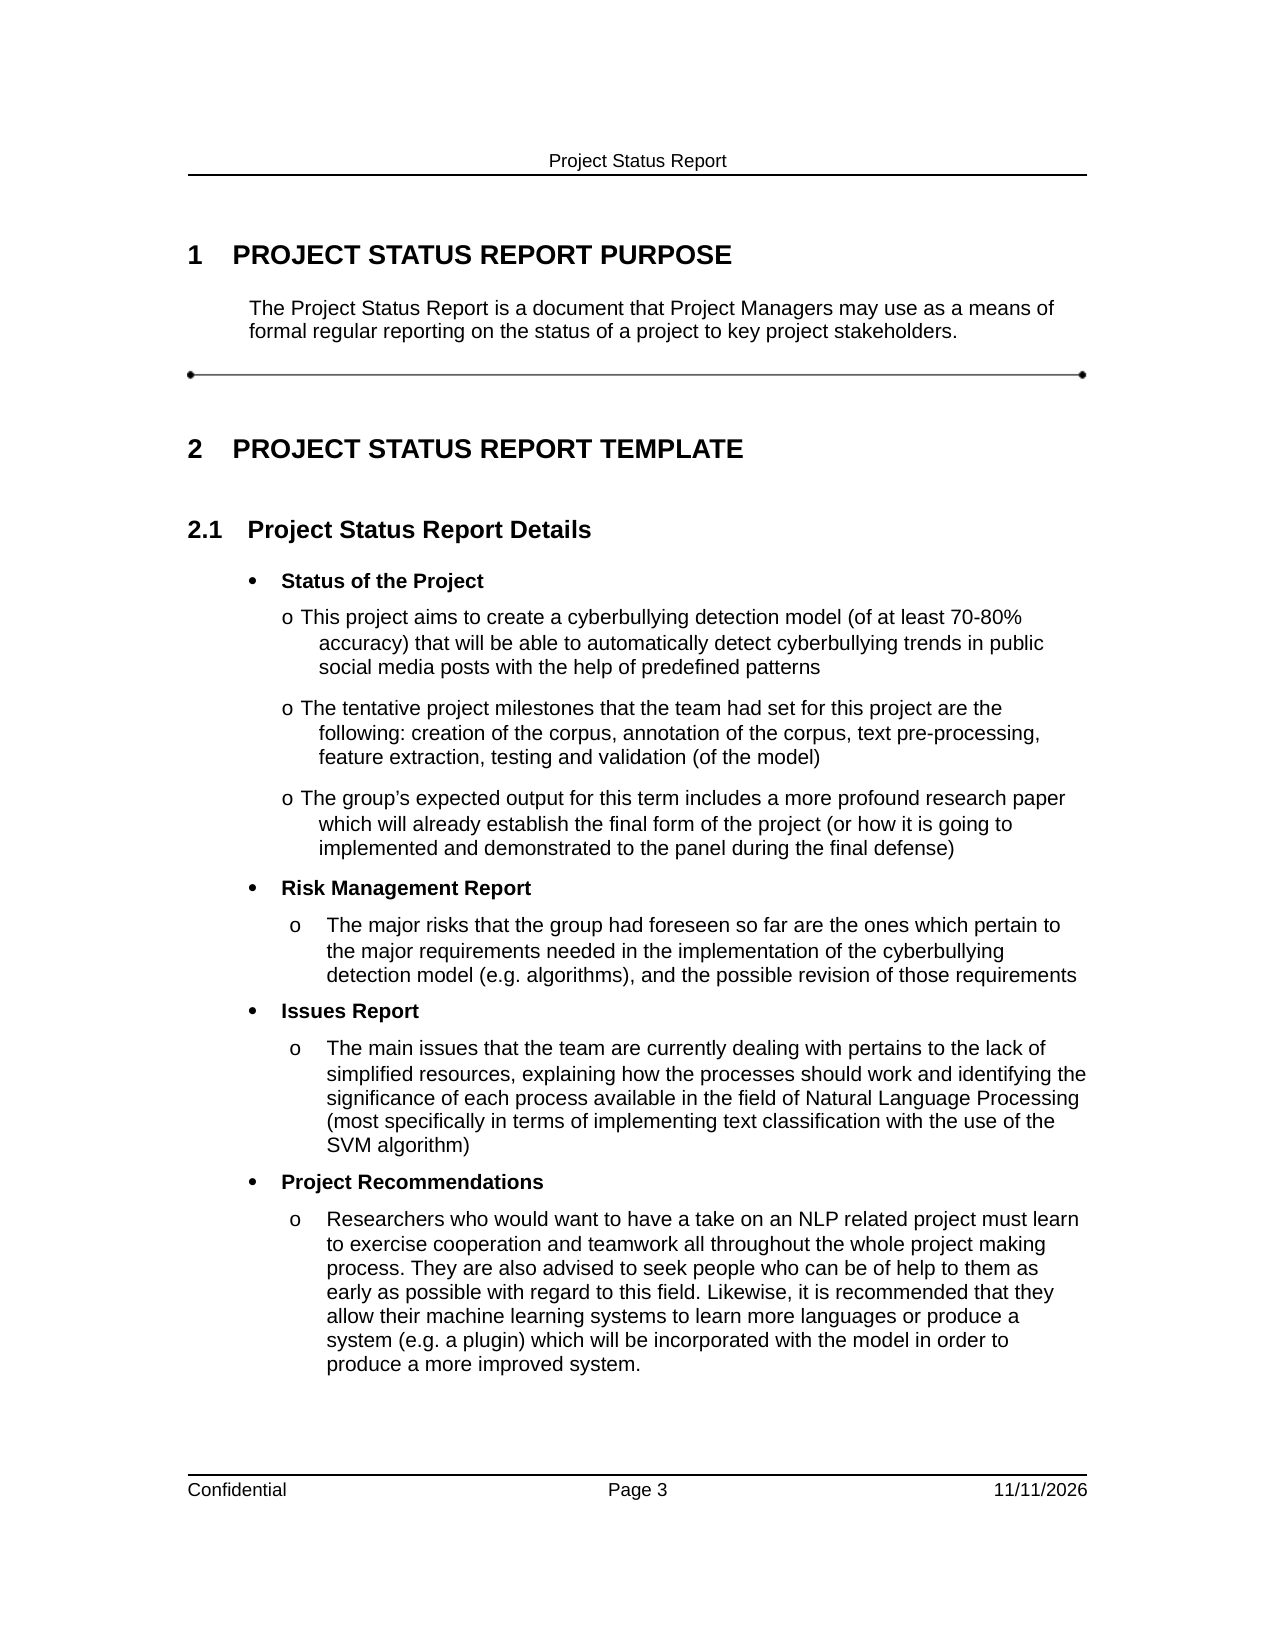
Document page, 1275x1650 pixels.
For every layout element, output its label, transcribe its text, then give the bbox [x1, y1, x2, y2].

subtitle Project Status Report Details [187, 515, 1087, 543]
list The group’s expected output for this term includes a more profound research paper which will already establish the final form of the project (or how it is going to implemented and demonstrated to the panel during the final defense) [281, 786, 1087, 859]
list The major risks that the group had foreseen so far are the ones which pertain to the major requirements needed in the implementation of the cyberbullying detection model (e.g. algorithms), and the possible revision of those requirements [289, 913, 1087, 987]
list Researchers who would want to have a take on an NLP related project must learn to exercise cooperation and teamwork all throughout the whole project making process. They are also advised to seek people who can be of help to them as early as possible with regard to this field. Likewise, it is recommended that they allow their machine learning systems to learn more languages or produce a system (e.g. a plugin) which will be incorporated with the model in order to produce a more improved system. [289, 1206, 1087, 1376]
text The Project Status Report is a document that Project Managers may use as a means of formal regular reporting on the status of a project to key project stakeholders. [249, 295, 1087, 343]
text Issues Report [249, 999, 1087, 1023]
subtitle PROJECT STATUS REPORT PURPOSE [187, 239, 1087, 270]
list The tentative project milestones that the team had set for this project are the following: creation of the corpus, annotation of the corpus, text pre-processing, feature extraction, testing and validation (of the model) [281, 695, 1087, 769]
list The main issues that the team are currently dealing with pertains to the lack of simplified resources, explaining how the processes should work and identifying the significance of each process available in the field of Natural Language Processing (most specifically in terms of implementing text classification with the use of the SVM algorithm) [289, 1036, 1087, 1157]
list This project aims to create a cyberbullying detection model (of at least 70-80% accuracy) that will be able to automatically detect cyberbullying trends in public social media posts with the help of predefined patterns [281, 605, 1087, 679]
text Status of the Project [249, 568, 1087, 592]
picture [187, 368, 1088, 384]
text Project Recommendations [249, 1170, 1087, 1194]
text Risk Management Report [249, 876, 1087, 900]
subtitle PROJECT STATUS REPORT TEMPLATE [187, 433, 1087, 465]
